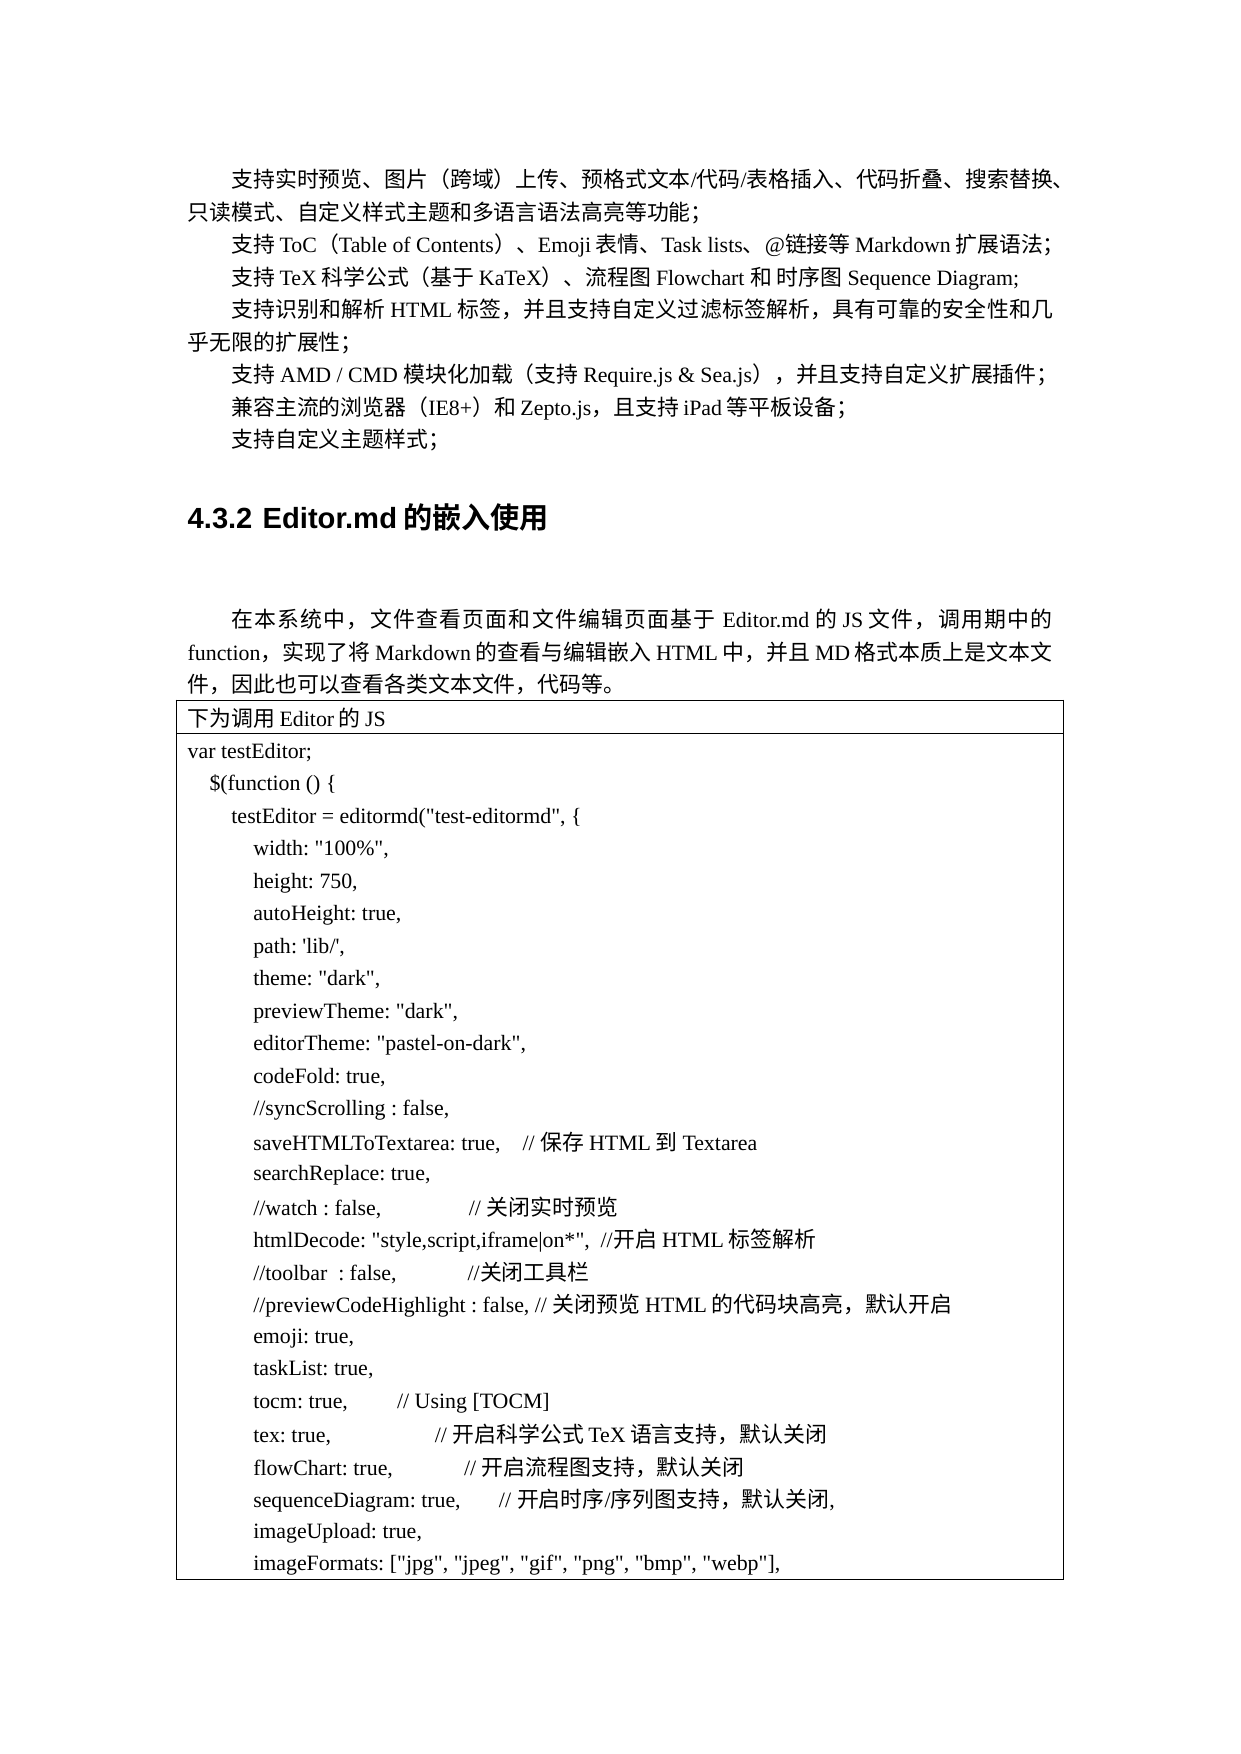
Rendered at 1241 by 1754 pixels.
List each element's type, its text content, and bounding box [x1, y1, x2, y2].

subtitle Editor.md的嵌入使用 [187, 484, 1053, 549]
text 支持自定义主题样式； [187, 422, 1053, 454]
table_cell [177, 734, 1063, 1579]
text 兼容主流的浏览器（IE8+）和Zepto.js，且支持iPad等平板设备； [187, 389, 1053, 422]
text 支持 AMD / CMD 模块化加载（支持 Require.js & Sea.js），并且支持自定义扩展插件； [187, 357, 1053, 389]
text 支持TeX科学公式（基于KaTeX）、流程图 Flowchart 和 时序图 Sequence Diagram; [187, 259, 1053, 292]
table_header 下为调用Editor的JS [177, 701, 1063, 733]
text 支持实时预览、图片（跨域）上传、预格式文本/代码/表格插入、代码折叠、搜索替换、只读模式、自定义样式主题和多语言语法高亮等功能； [187, 162, 1053, 227]
text 支持ToC（Table of Contents）、Emoji表情、Task lists、@链接等Markdown扩展语法； [187, 227, 1053, 259]
text 支持识别和解析HTML标签，并且支持自定义过滤标签解析，具有可靠的安全性和几乎无限的扩展性； [187, 292, 1053, 357]
text 在本系统中，文件查看页面和文件编辑页面基于Editor.md的JS文件，调用期中的function，实现了将Markdown的查看与编辑嵌入HTML中，并且MD格式本质上是文本文件，因此也可以查看各类文本文件，代码等。 [187, 602, 1053, 699]
